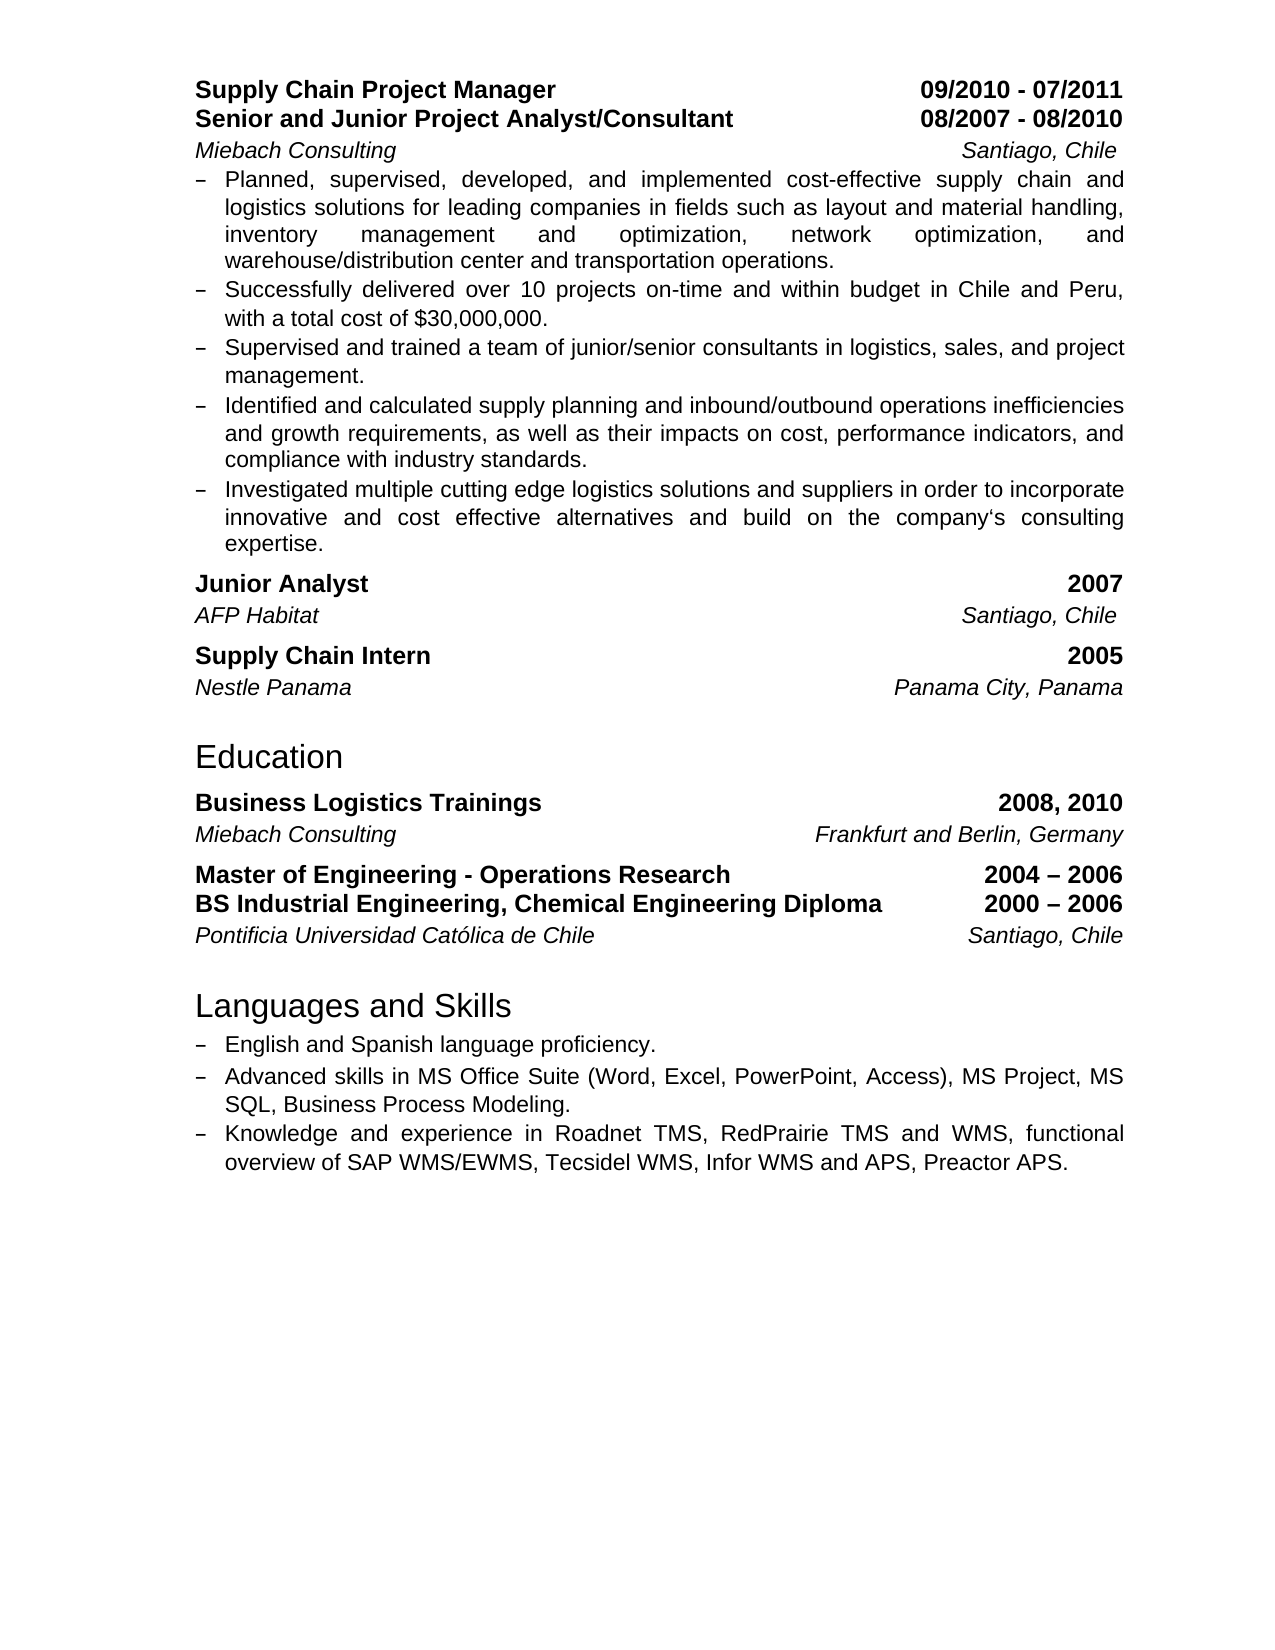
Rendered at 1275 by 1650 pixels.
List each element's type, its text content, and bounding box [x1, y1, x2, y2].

text Junior Analyst 2007 [195, 569, 1125, 598]
text AFP Habitat Santiago, Chile [195, 602, 1125, 628]
text Knowledge and experience in Roadnet TMS, RedPrairie TMS and WMS, functional overview of SAP WMS/EWMS, Tecsidel WMS, Infor WMS and APS, Preactor APS. [195, 1117, 1125, 1175]
text English and Spanish language proficiency. [195, 1028, 1125, 1059]
text Education [195, 737, 1125, 776]
text Pontificia Universidad Católica de Chile Santiago, Chile [195, 922, 1125, 948]
text Supply Chain Project Manager 09/2010 - 07/2011 Senior and Junior Project Analyst/Consultant 08/2007 - 08/2010 [195, 75, 1125, 132]
text Miebach Consulting Frankfurt and Berlin, Germany [195, 821, 1125, 848]
text Identified and calculated supply planning and inbound/outbound operations inefficiencies and growth requirements, as well as their impacts on cost, performance indicators, and compliance with industry standards. [195, 388, 1125, 472]
text Business Logistics Trainings 2008, 2010 [195, 788, 1125, 817]
text Languages and Skills [195, 986, 1125, 1024]
text Successfully delivered over 10 projects on-time and within budget in Chile and Peru, with a total cost of $30,000,000. [195, 273, 1125, 331]
text Investigated multiple cutting edge logistics solutions and suppliers in order to incorporate innovative and cost effective alternatives and build on the company‘s consulting expertise. [195, 472, 1125, 556]
text Miebach Consulting Santiago, Chile [195, 137, 1125, 163]
text Advanced skills in MS Office Suite (Word, Excel, PowerPoint, Access), MS Project, MS SQL, Business Process Modeling. [195, 1059, 1125, 1117]
text Planned, supervised, developed, and implemented cost-effective supply chain and logistics solutions for leading companies in fields such as layout and material handling, inventory management and optimization, network optimization, and warehouse/distribution center and transportation operations. [195, 163, 1125, 273]
text Nestle Panama Panama City, Panama [195, 674, 1125, 700]
text Supply Chain Intern 2005 [195, 641, 1125, 669]
text Supervised and trained a team of junior/senior consultants in logistics, sales, and project management. [195, 331, 1125, 388]
text Master of Engineering - Operations Research 2004 – 2006 BS Industrial Engineering, Chemical Engineering Diploma 2000 – 2006 [195, 860, 1125, 918]
